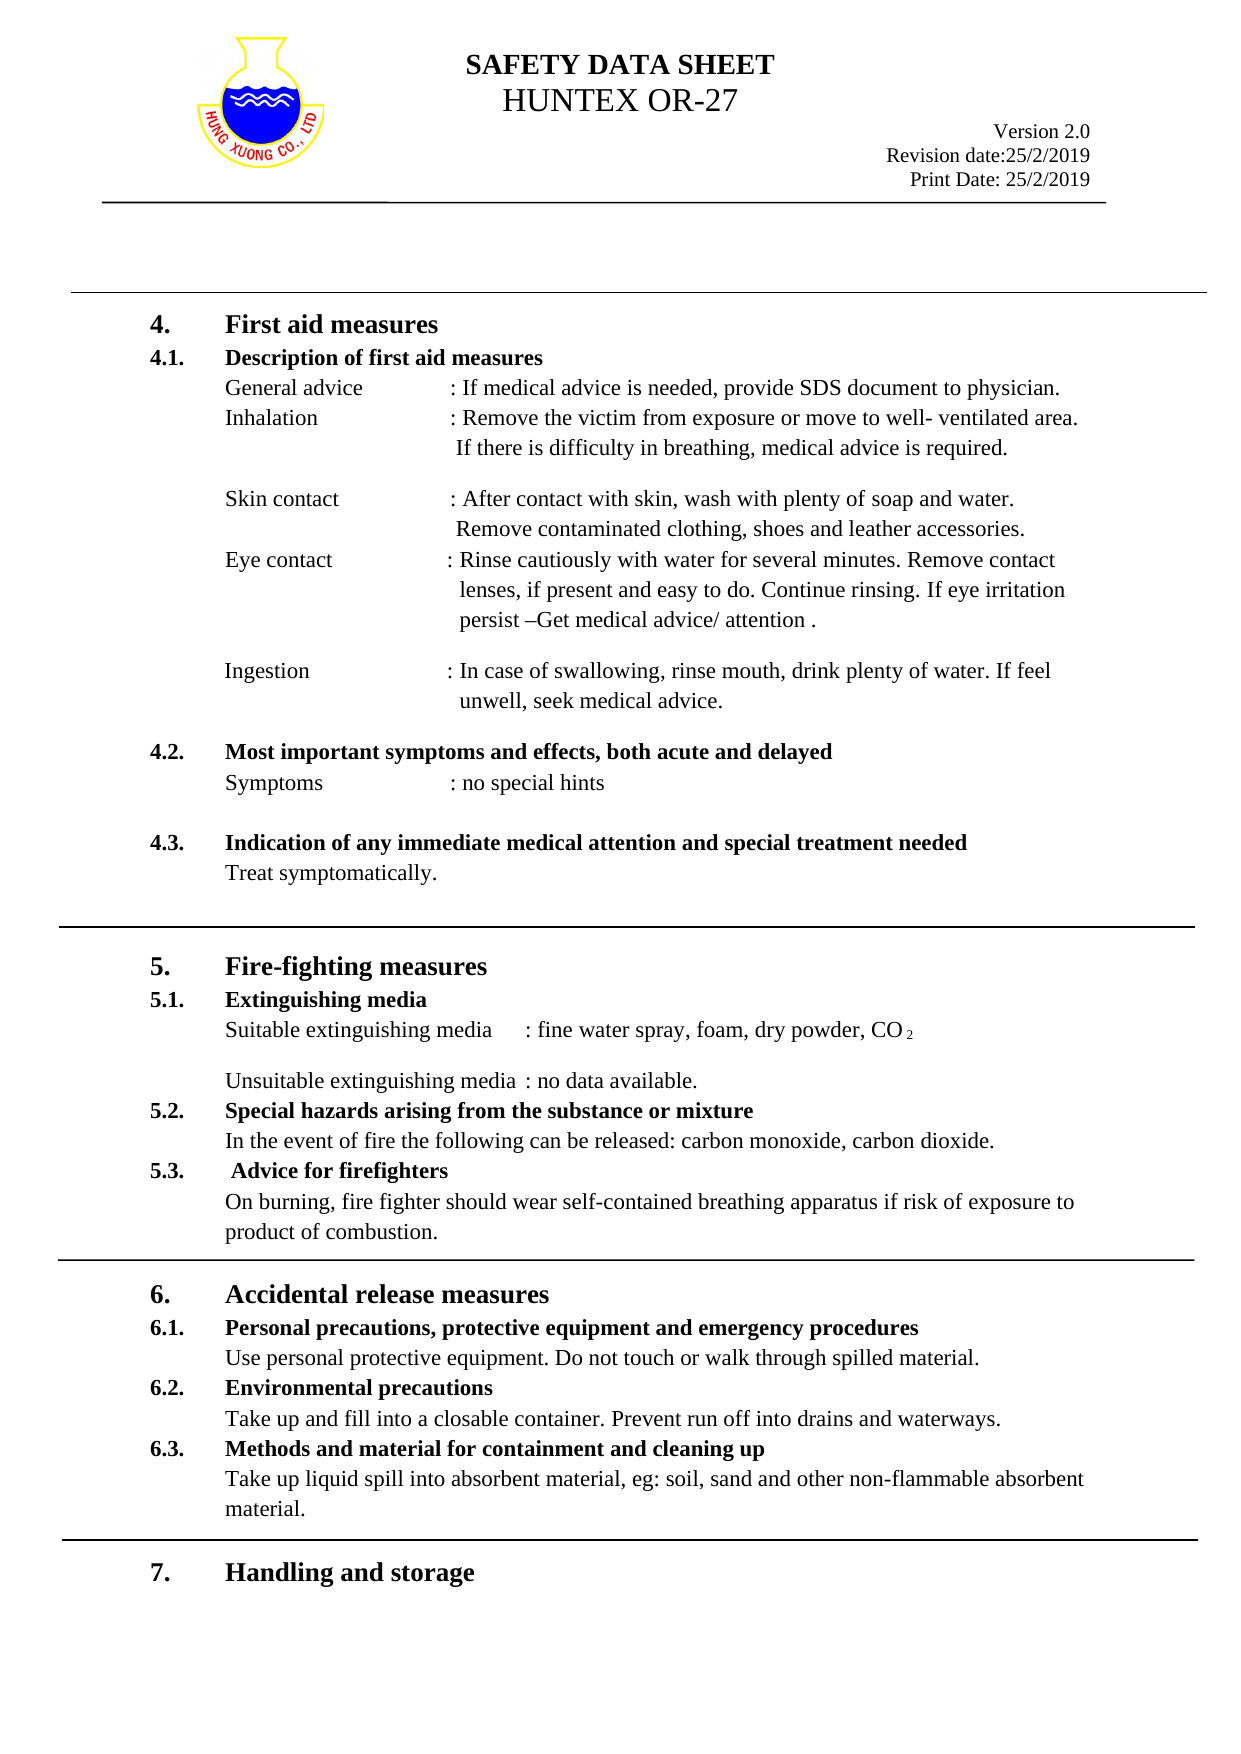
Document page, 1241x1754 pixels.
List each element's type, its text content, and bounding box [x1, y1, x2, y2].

text 5.3. Advice for firefighters [150, 1157, 1090, 1184]
text Remove contaminated clothing, shoes and leather accessories. [150, 516, 1090, 542]
text 4.2. Most important symptoms and effects, both acute and delayed [150, 738, 1090, 765]
text Ingestion : In case of swallowing, rinse mouth, drink plenty of water. If feel unwell, seek medical advice. [150, 657, 1090, 714]
text Unsuitable extinguishing media : no data available. [150, 1067, 1090, 1093]
text Treat symptomatically. [150, 859, 1090, 886]
picture [197, 37, 325, 168]
text 6. Accidental release measures [150, 1278, 1090, 1309]
text 6.2. Environmental precautions [150, 1374, 1090, 1401]
text 5. Fire-fighting measures [150, 950, 1090, 981]
text If there is difficulty in breathing, medical advice is required. [175, 434, 1090, 461]
text Symptoms : no special hints [150, 769, 1090, 795]
text product of combustion. [150, 1218, 1090, 1244]
text 4.1. Description of first aid measures [150, 344, 1090, 370]
text 6.3. Methods and material for containment and cleaning up [150, 1435, 1090, 1461]
text 4. First aid measures [150, 308, 1090, 339]
text Take up liquid spill into absorbent material, eg: soil, sand and other non-flammable absorbent [150, 1465, 1090, 1491]
text 5.2. Special hazards arising from the substance or mixture [150, 1097, 1090, 1123]
text In the event of fire the following can be released: carbon monoxide, carbon dioxide. [150, 1127, 1090, 1154]
text Skin contact : After contact with skin, wash with plenty of soap and water. [150, 485, 1090, 512]
text material. [150, 1495, 1090, 1522]
text Inhalation : Remove the victim from exposure or move to well- ventilated area. [150, 404, 1090, 430]
text Eye contact : Rinse cautiously with water for several minutes. Remove contact lenses, if present and easy to do. Continue rinsing. If eye irritation persist –Get medical advice/ attention . [225, 546, 1090, 632]
text Take up and fill into a closable container. Prevent run off into drains and waterways. [150, 1405, 1090, 1431]
text Suitable extinguishing media : fine water spray, foam, dry powder, CO 2 [175, 1016, 1090, 1042]
text 7. Handling and storage [150, 1556, 1090, 1587]
text 5.1. Extinguishing media [150, 986, 1090, 1012]
text Use personal protective equipment. Do not touch or walk through spilled material. [150, 1344, 1090, 1371]
text General advice : If medical advice is needed, provide SDS document to physician. [150, 374, 1090, 400]
text 6.1. Personal precautions, protective equipment and emergency procedures [150, 1314, 1090, 1340]
text 4.3. Indication of any immediate medical attention and special treatment needed [150, 829, 1090, 855]
text On burning, fire fighter should wear self-contained breathing apparatus if risk of exposure to [150, 1188, 1090, 1214]
